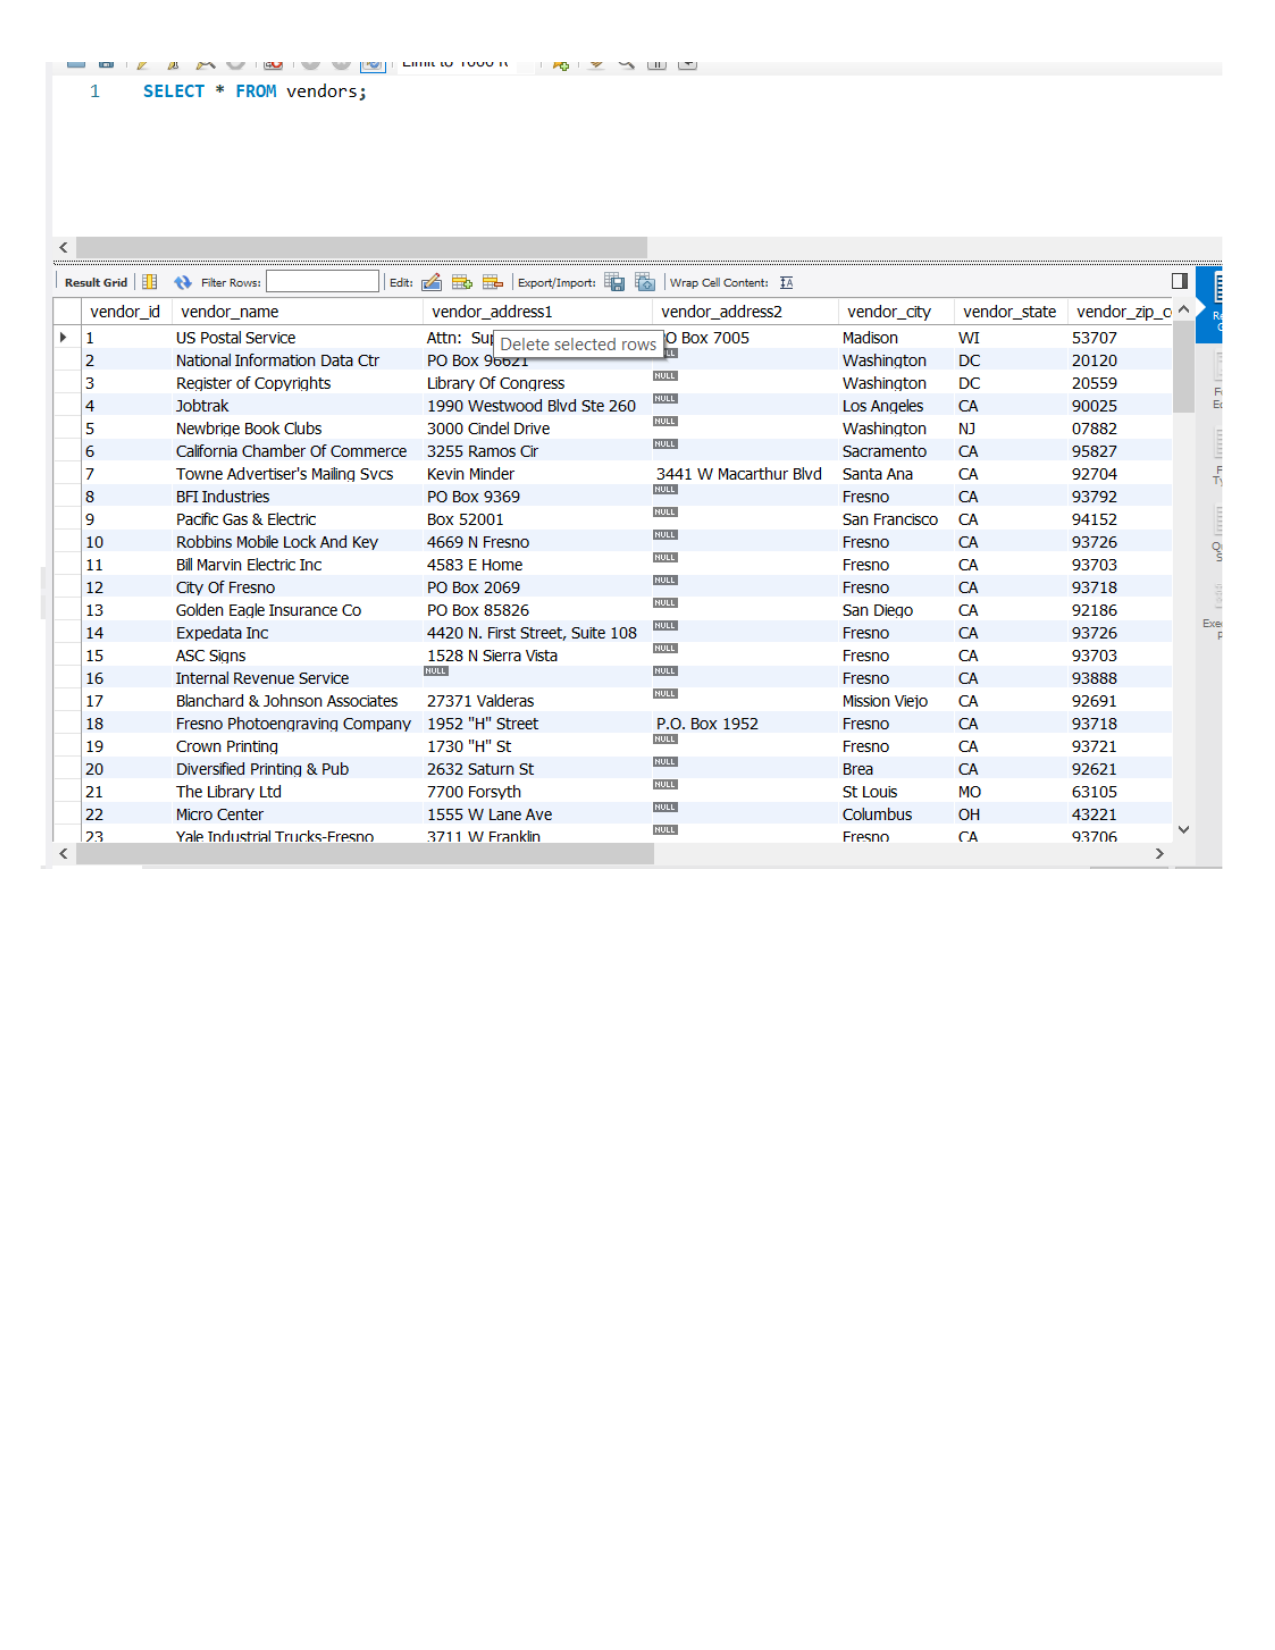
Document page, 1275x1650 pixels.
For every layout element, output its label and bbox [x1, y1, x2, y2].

picture [40, 62, 1223, 869]
